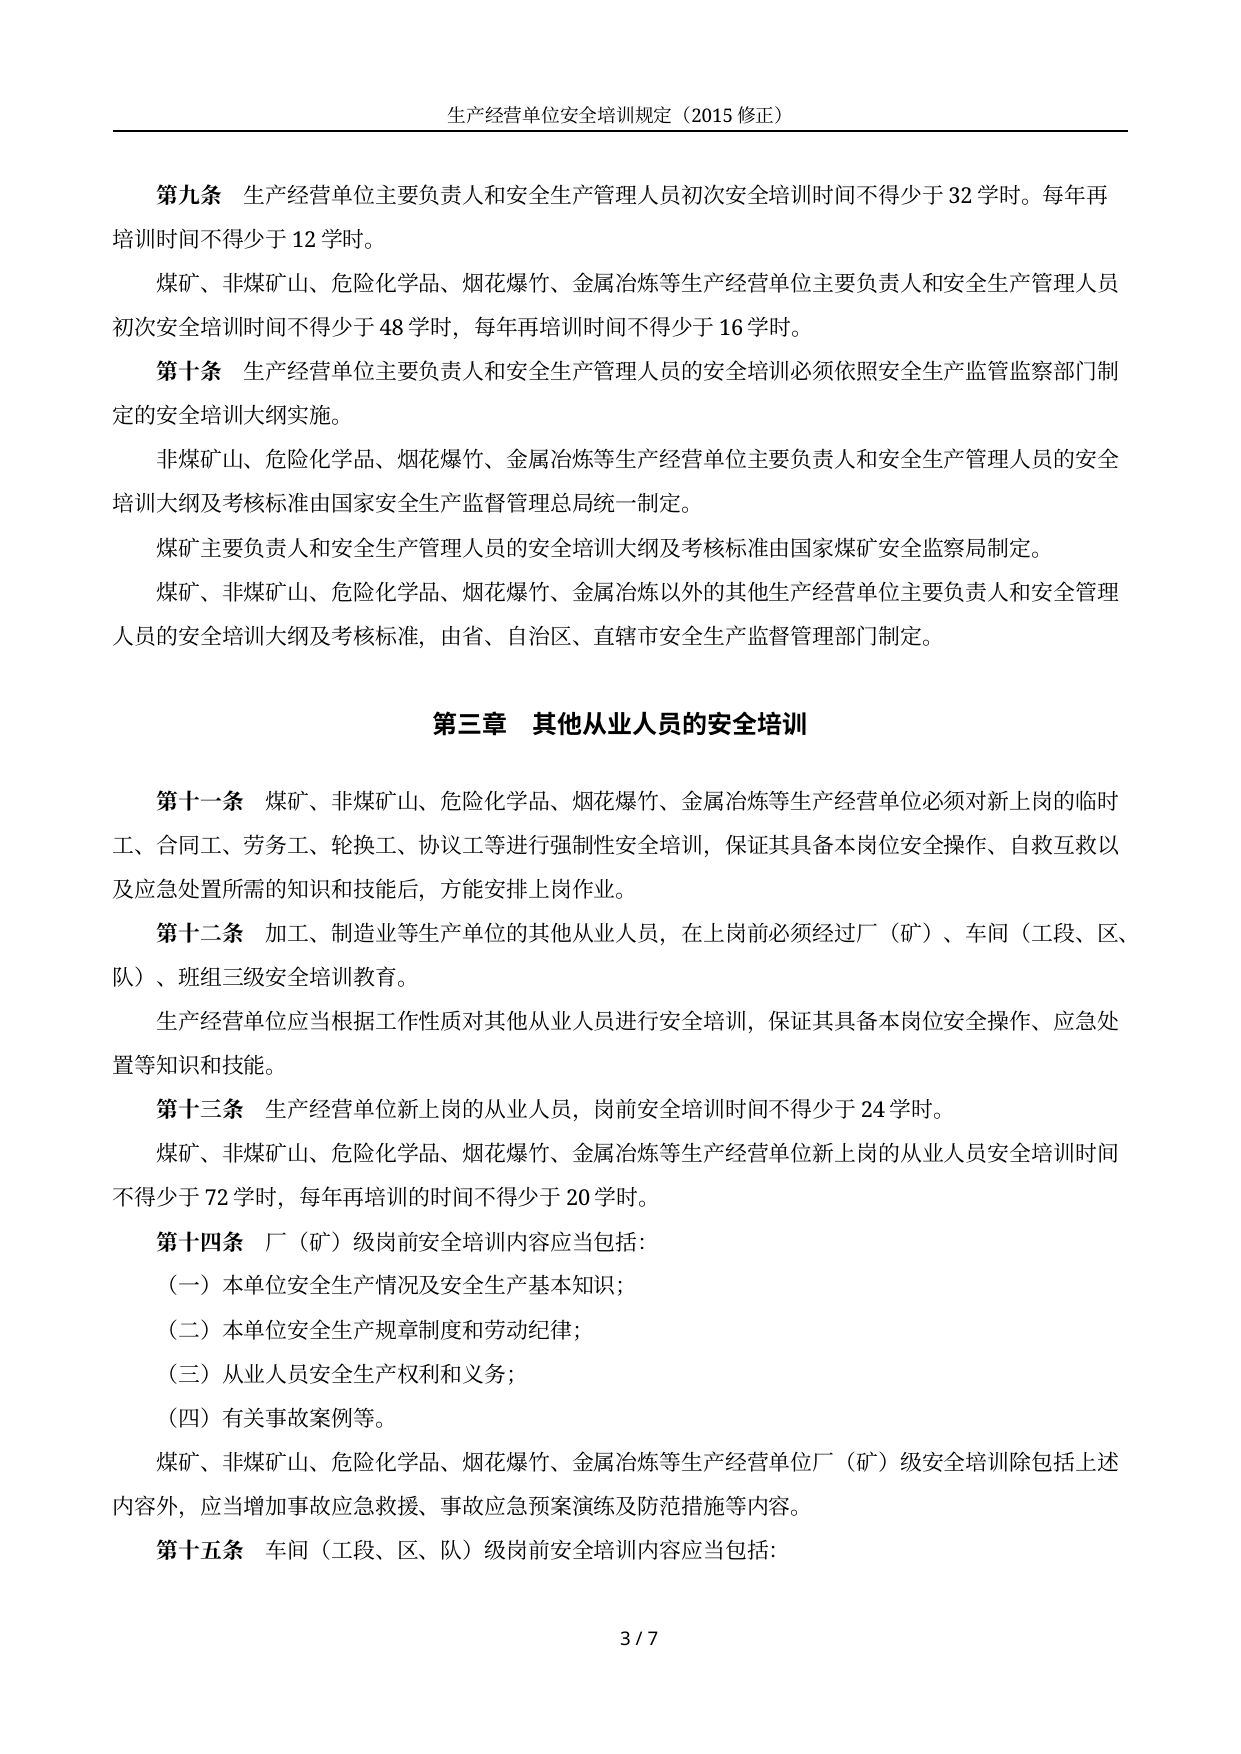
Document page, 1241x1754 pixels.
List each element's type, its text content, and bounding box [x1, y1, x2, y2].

text 第九条 生产经营单位主要负责人和安全生产管理人员初次安全培训时间不得少于32学时。每年再培训时间不得少于12学时。 [112, 172, 1128, 260]
text 煤矿、非煤矿山、危险化学品、烟花爆竹、金属冶炼等生产经营单位厂（矿）级安全培训除包括上述内容外，应当增加事故应急救援、事故应急预案演练及防范措施等内容。 [112, 1439, 1128, 1527]
text （三）从业人员安全生产权利和义务； [112, 1351, 1128, 1395]
text （一）本单位安全生产情况及安全生产基本知识； [112, 1262, 1128, 1307]
text 煤矿主要负责人和安全生产管理人员的安全培训大纲及考核标准由国家煤矿安全监察局制定。 [112, 524, 1128, 568]
text 第十条 生产经营单位主要负责人和安全生产管理人员的安全培训必须依照安全生产监管监察部门制定的安全培训大纲实施。 [112, 348, 1128, 436]
text 第十五条 车间（工段、区、队）级岗前安全培训内容应当包括： [112, 1527, 1128, 1571]
text （二）本单位安全生产规章制度和劳动纪律； [112, 1307, 1128, 1351]
text 第十一条 煤矿、非煤矿山、危险化学品、烟花爆竹、金属冶炼等生产经营单位必须对新上岗的临时工、合同工、劳务工、轮换工、协议工等进行强制性安全培训，保证其具备本岗位安全操作、自救互救以及应急处置所需的知识和技能后，方能安排上岗作业。 [112, 778, 1128, 910]
text 煤矿、非煤矿山、危险化学品、烟花爆竹、金属冶炼等生产经营单位新上岗的从业人员安全培训时间不得少于72学时，每年再培训的时间不得少于20学时。 [112, 1130, 1128, 1218]
text 非煤矿山、危险化学品、烟花爆竹、金属冶炼等生产经营单位主要负责人和安全生产管理人员的安全培训大纲及考核标准由国家安全生产监督管理总局统一制定。 [112, 436, 1128, 524]
text 煤矿、非煤矿山、危险化学品、烟花爆竹、金属冶炼以外的其他生产经营单位主要负责人和安全管理人员的安全培训大纲及考核标准，由省、自治区、直辖市安全生产监督管理部门制定。 [112, 568, 1128, 657]
subtitle 第三章 其他从业人员的安全培训 [112, 701, 1128, 745]
text 生产经营单位应当根据工作性质对其他从业人员进行安全培训，保证其具备本岗位安全操作、应急处置等知识和技能。 [112, 998, 1128, 1086]
text 煤矿、非煤矿山、危险化学品、烟花爆竹、金属冶炼等生产经营单位主要负责人和安全生产管理人员初次安全培训时间不得少于48学时，每年再培训时间不得少于16学时。 [112, 260, 1128, 348]
text 第十三条 生产经营单位新上岗的从业人员，岗前安全培训时间不得少于24学时。 [112, 1086, 1128, 1130]
text 第十四条 厂（矿）级岗前安全培训内容应当包括： [112, 1218, 1128, 1262]
text （四）有关事故案例等。 [112, 1395, 1128, 1439]
text 第十二条 加工、制造业等生产单位的其他从业人员，在上岗前必须经过厂（矿）、车间（工段、区、队）、班组三级安全培训教育。 [112, 910, 1128, 998]
